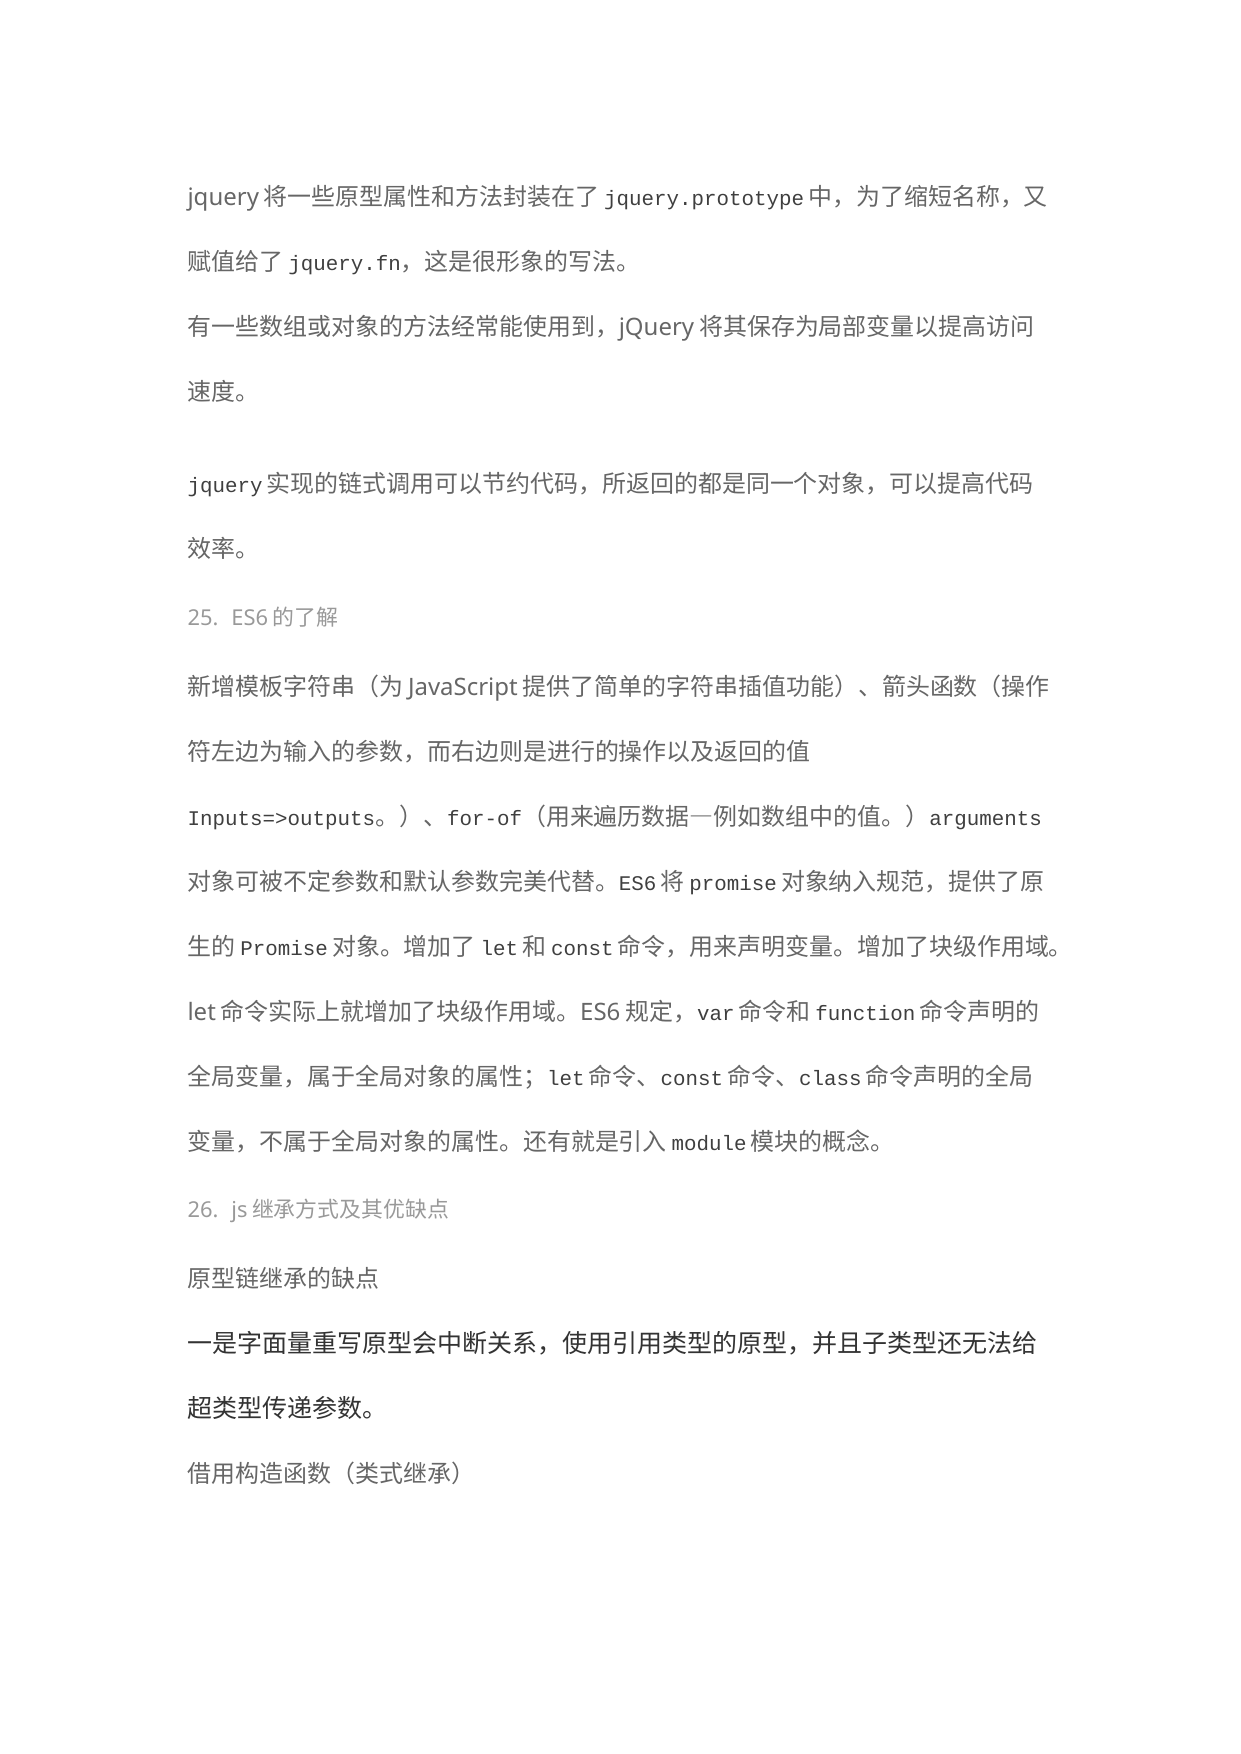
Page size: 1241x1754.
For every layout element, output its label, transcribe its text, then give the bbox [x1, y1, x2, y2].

text jquery实现的链式调用可以节约代码，所返回的都是同一个对象，可以提高代码效率。 [187, 449, 1053, 579]
list js继承方式及其优缺点 [187, 1192, 1053, 1224]
text jquery将一些原型属性和方法封装在了jquery.prototype中，为了缩短名称，又赋值给了jquery.fn，这是很形象的写法。 [187, 162, 1053, 292]
text 新增模板字符串（为JavaScript提供了简单的字符串插值功能）、箭头函数（操作符左边为输入的参数，而右边则是进行的操作以及返回的值Inputs=>outputs。）、for-of（用来遍历数据—例如数组中的值。）arguments对象可被不定参数和默认参数完美代替。ES6将promise对象纳入规范，提供了原生的Promise对象。增加了let和const命令，用来声明变量。增加了块级作用域。let命令实际上就增加了块级作用域。ES6规定，var命令和function命令声明的全局变量，属于全局对象的属性；let命令、const命令、class命令声明的全局变量，不属于全局对象的属性。还有就是引入module模块的概念。 [187, 652, 1053, 1172]
list ES6的了解 [187, 599, 1053, 632]
text 原型链继承的缺点 [187, 1244, 1053, 1309]
text 有一些数组或对象的方法经常能使用到，jQuery将其保存为局部变量以提高访问速度。 [187, 292, 1053, 422]
text 借用构造函数（类式继承） [187, 1439, 1053, 1504]
text 一是字面量重写原型会中断关系，使用引用类型的原型，并且子类型还无法给超类型传递参数。 [187, 1309, 1053, 1439]
